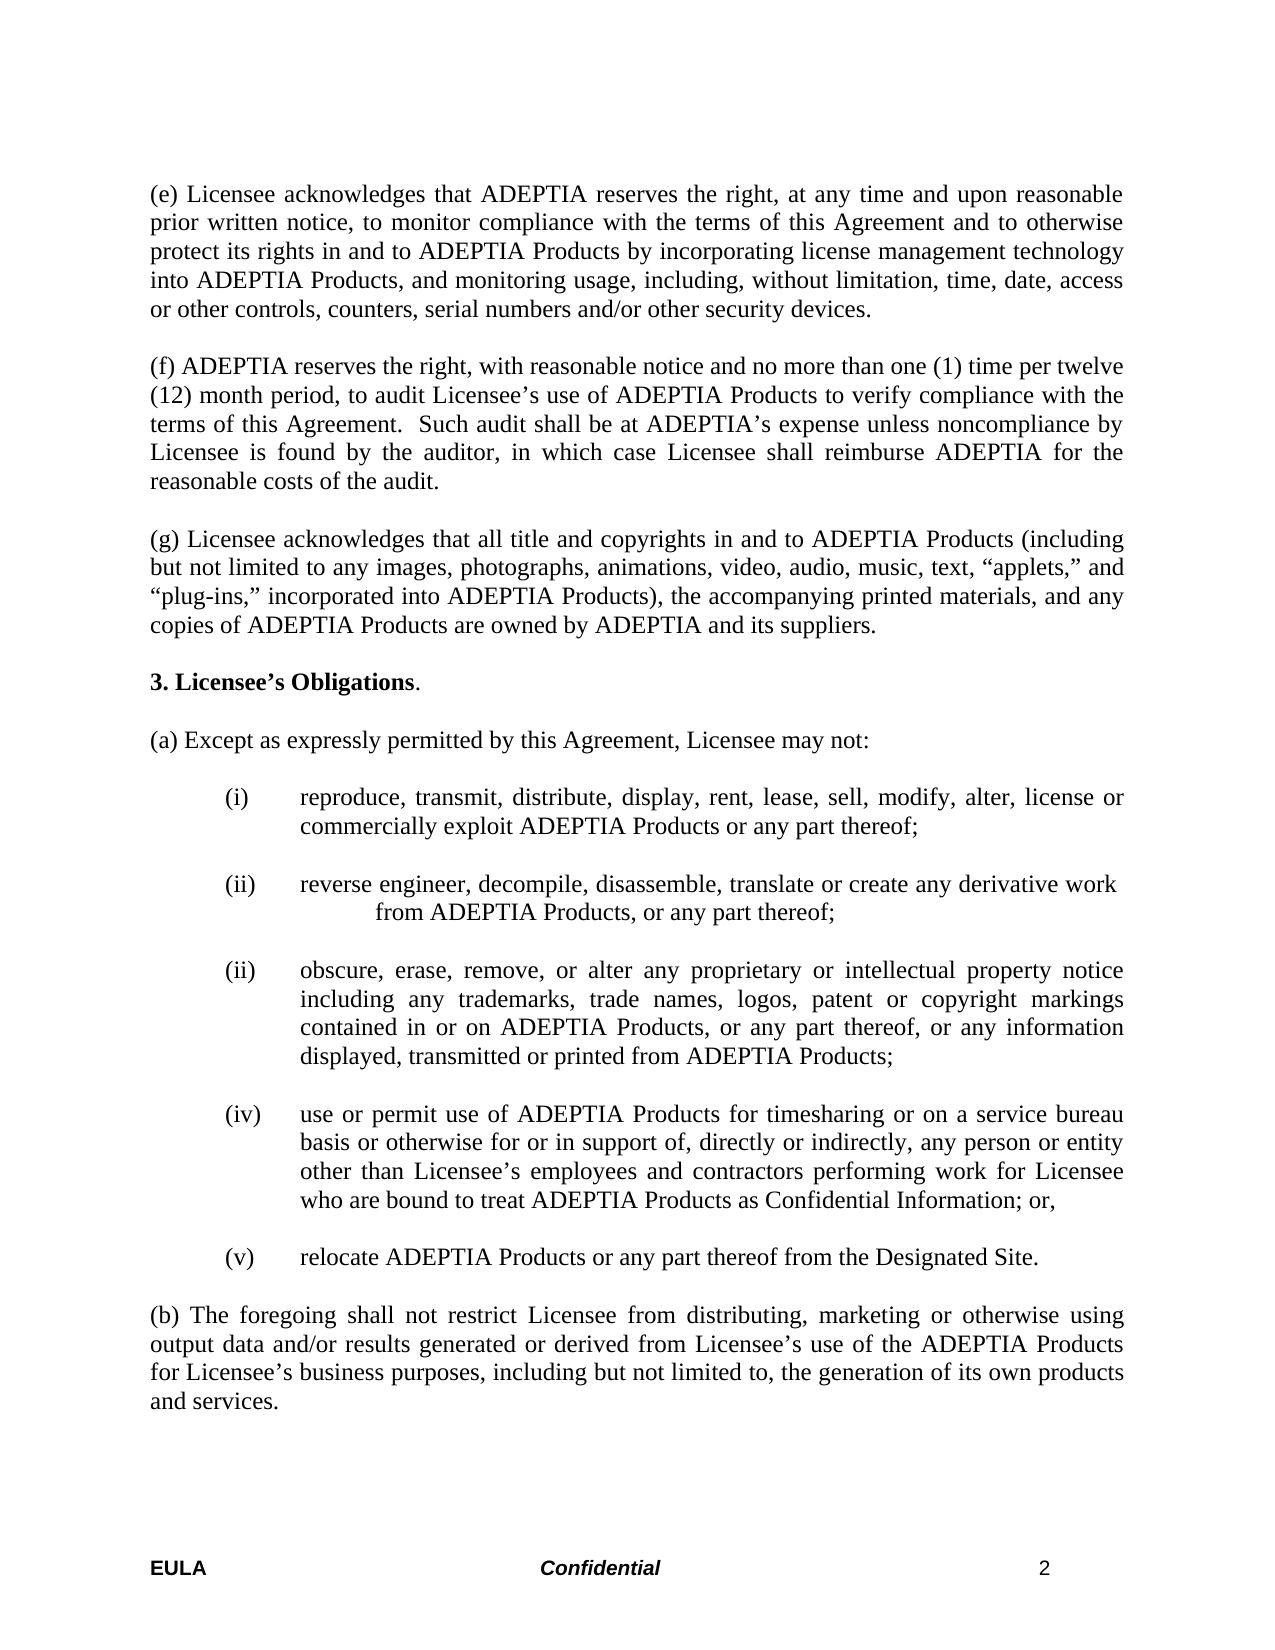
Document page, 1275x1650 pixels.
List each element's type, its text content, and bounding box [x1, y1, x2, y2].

list reproduce, transmit, distribute, display, rent, lease, sell, modify, alter, license or commercially exploit ADEPTIA Products or any part thereof; [225, 782, 1125, 840]
list (v) relocate ADEPTIA Products or any part thereof from the Designated Site. [150, 1242, 1125, 1271]
text 3. Licensee’s Obligations. [150, 667, 1125, 696]
text (e) Licensee acknowledges that ADEPTIA reserves the right, at any time and upon reasonable prior written notice, to monitor compliance with the terms of this Agreement and to otherwise protect its rights in and to ADEPTIA Products by incorporating license management technology into ADEPTIA Products, and monitoring usage, including, without limitation, time, date, access or other controls, counters, serial numbers and/or other security devices. [150, 179, 1125, 322]
text (g) Licensee acknowledges that all title and copyrights in and to ADEPTIA Products (including but not limited to any images, photographs, animations, video, audio, music, text, “applets,” and “plug-ins,” incorporated into ADEPTIA Products), the accompanying printed materials, and any copies of ADEPTIA Products are owned by ADEPTIA and its suppliers. [150, 524, 1125, 639]
text (f) ADEPTIA reserves the right, with reasonable notice and no more than one (1) time per twelve (12) month period, to audit Licensee’s use of ADEPTIA Products to verify compliance with the terms of this Agreement. Such audit shall be at ADEPTIA’s expense unless noncompliance by Licensee is found by the auditor, in which case Licensee shall reimburse ADEPTIA for the reasonable costs of the audit. [150, 351, 1125, 495]
list (b) The foregoing shall not restrict Licensee from distributing, marketing or otherwise using output data and/or results generated or derived from Licensee’s use of the ADEPTIA Products for Licensee’s business purposes, including but not limited to, the generation of its own products and services. [150, 1300, 1125, 1415]
list (iv) use or permit use of ADEPTIA Products for timesharing or on a service bureau basis or otherwise for or in support of, directly or indirectly, any person or entity other than Licensee’s employees and contractors performing work for Licensee who are bound to treat ADEPTIA Products as Confidential Information; or, [225, 1099, 1125, 1214]
list (a) Except as expressly permitted by this Agreement, Licensee may not: [150, 725, 1125, 754]
list obscure, erase, remove, or alter any proprietary or intellectual property notice including any trademarks, trade names, logos, patent or copyright markings contained in or on ADEPTIA Products, or any part thereof, or any information displayed, transmitted or printed from ADEPTIA Products; [225, 955, 1125, 1070]
list (ii) reverse engineer, decompile, disassemble, translate or create any derivative work from ADEPTIA Products, or any part thereof; [150, 869, 1125, 926]
